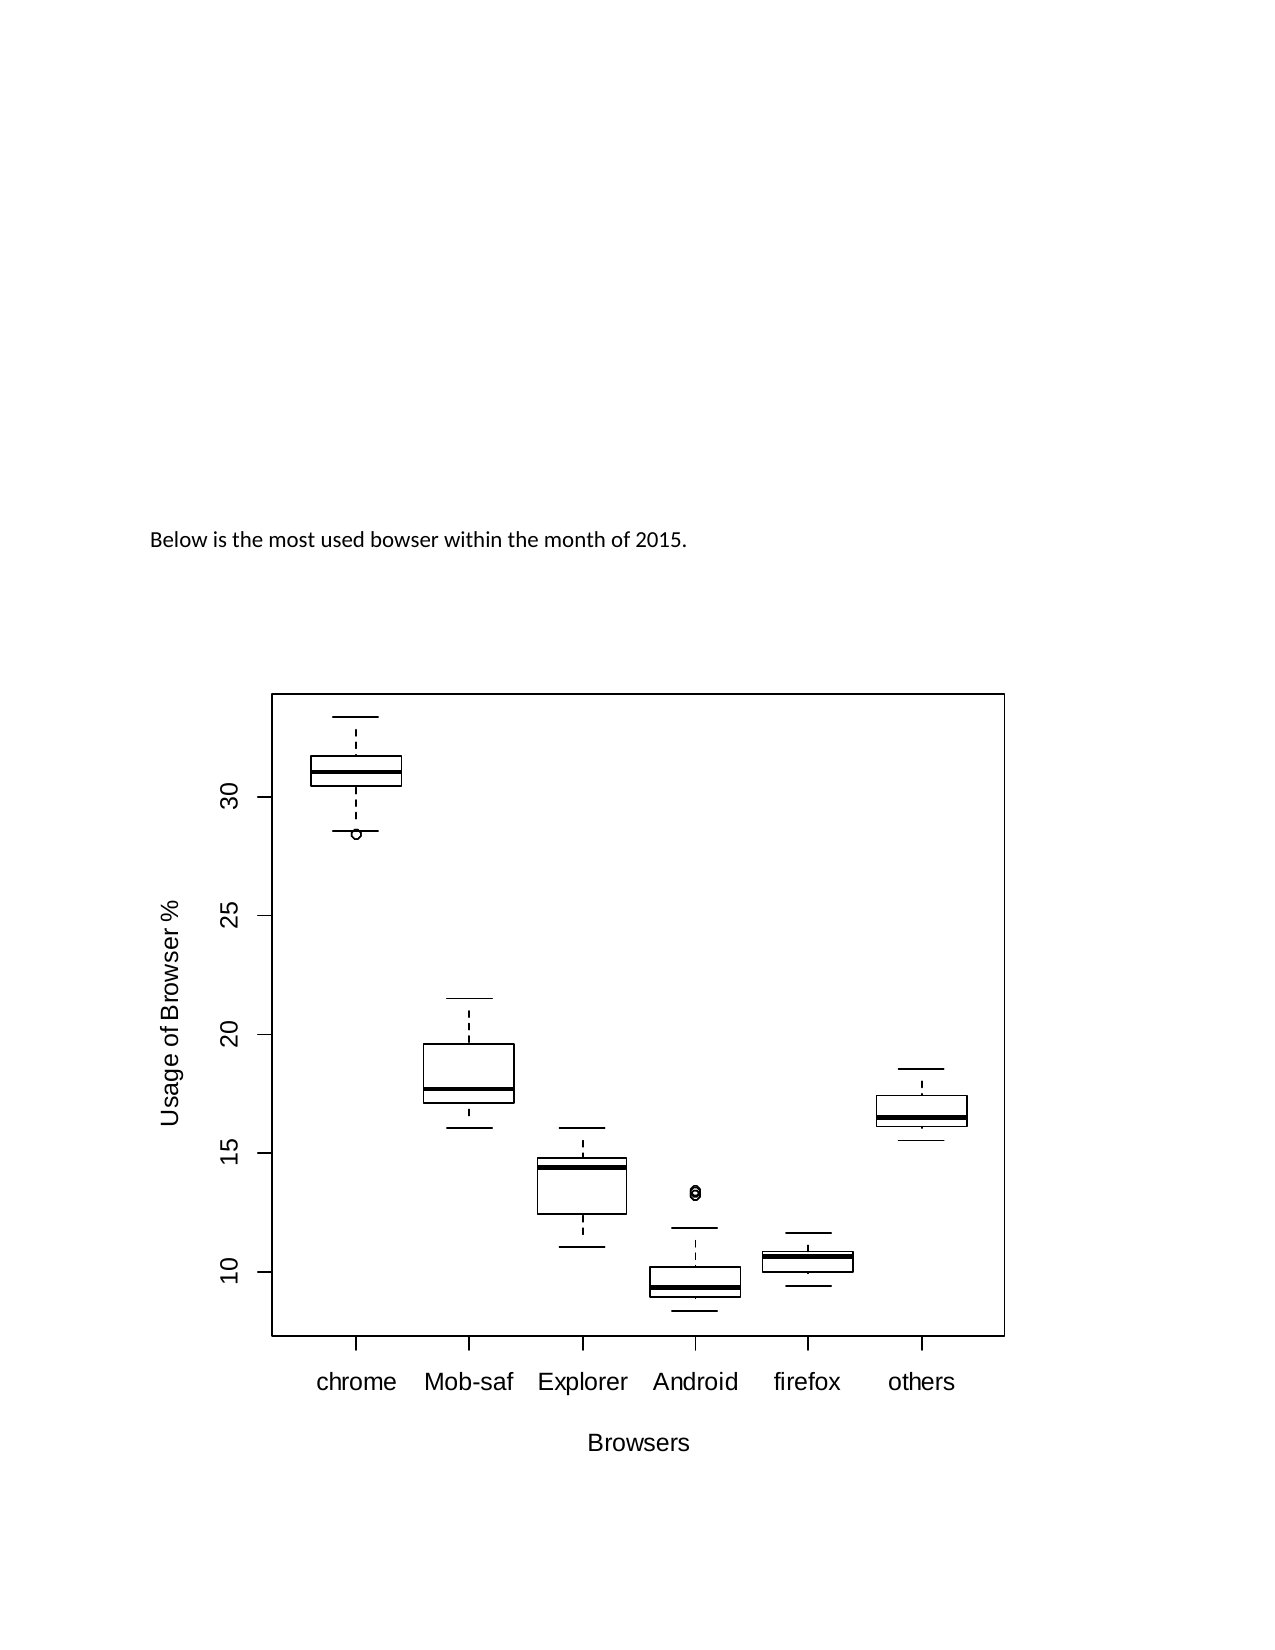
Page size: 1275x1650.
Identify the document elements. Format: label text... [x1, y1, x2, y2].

text Below is the most used bowser within the month of 2015. [150, 525, 1125, 553]
